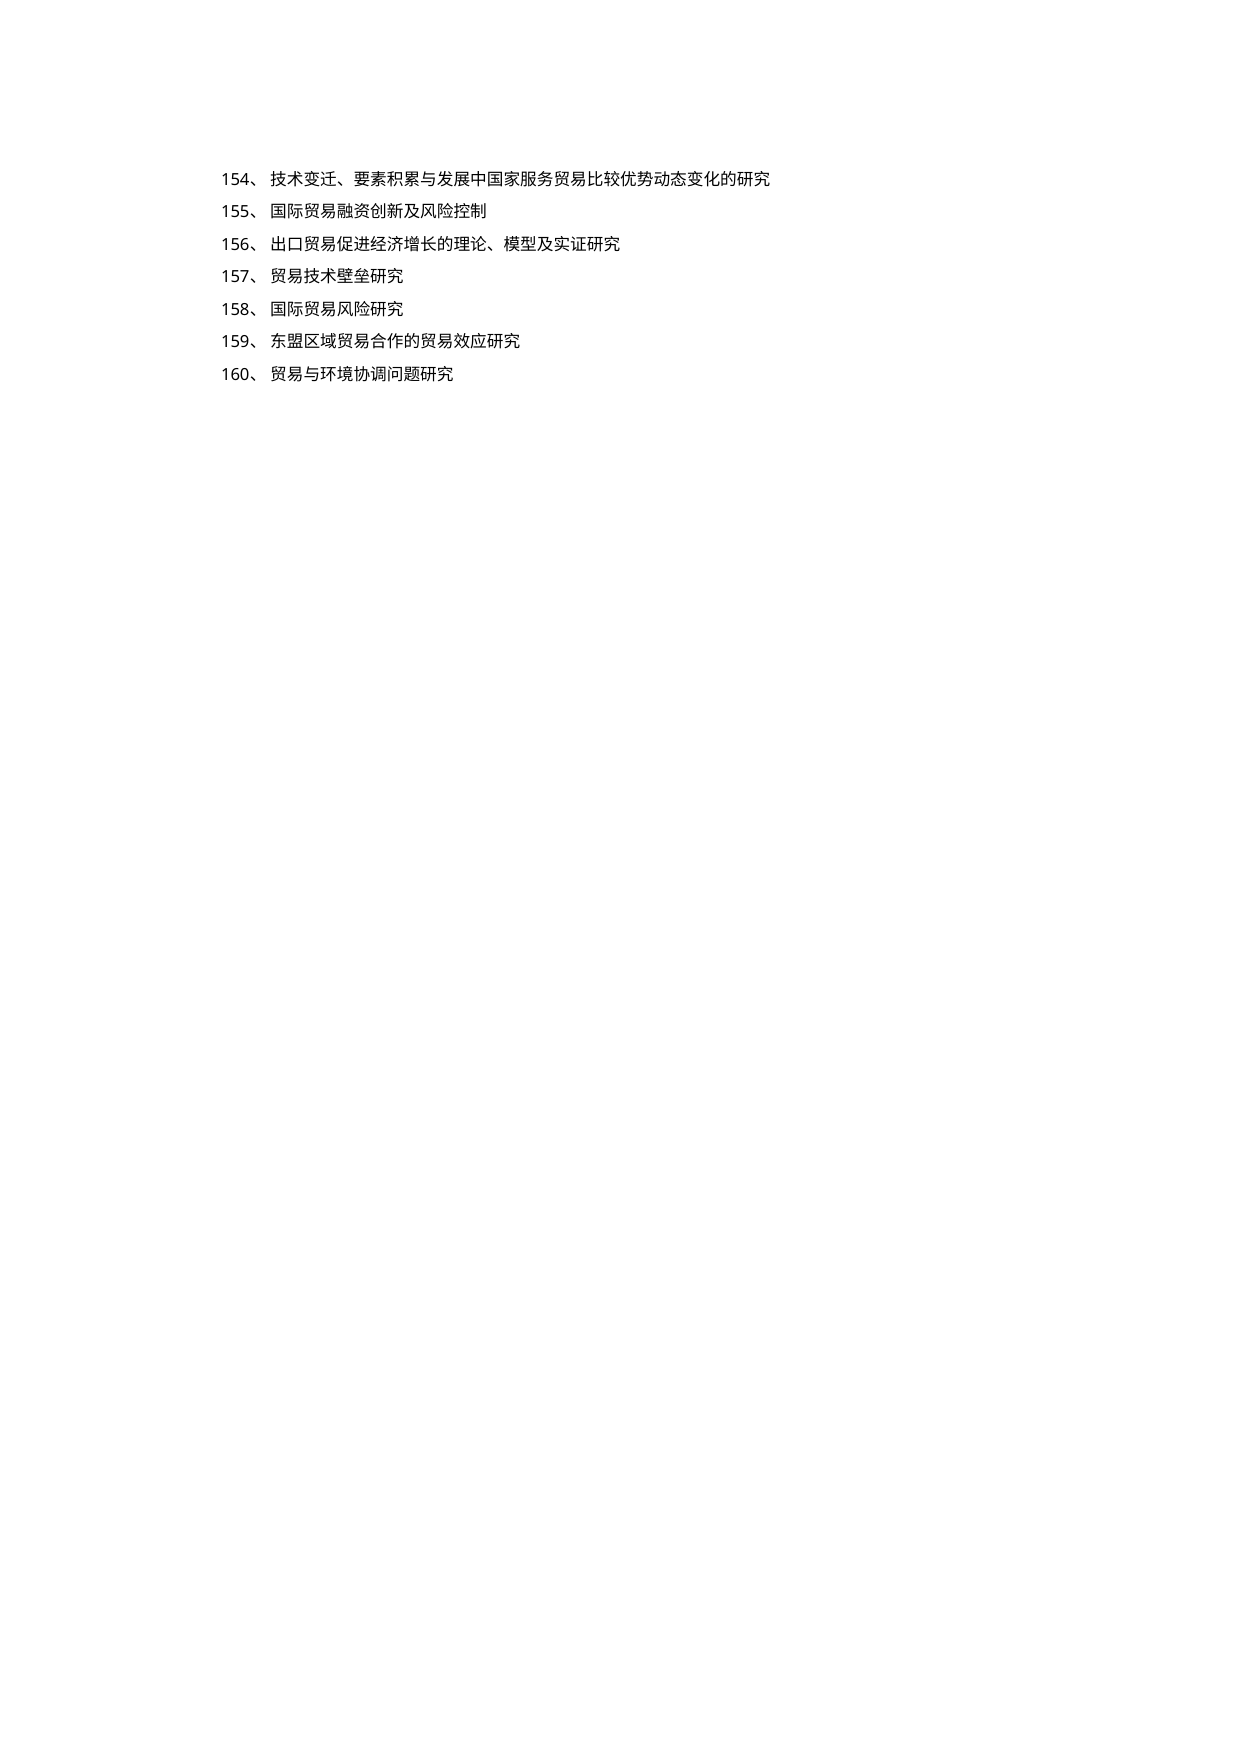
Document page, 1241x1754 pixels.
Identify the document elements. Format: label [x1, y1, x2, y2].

text [187, 162, 1053, 389]
